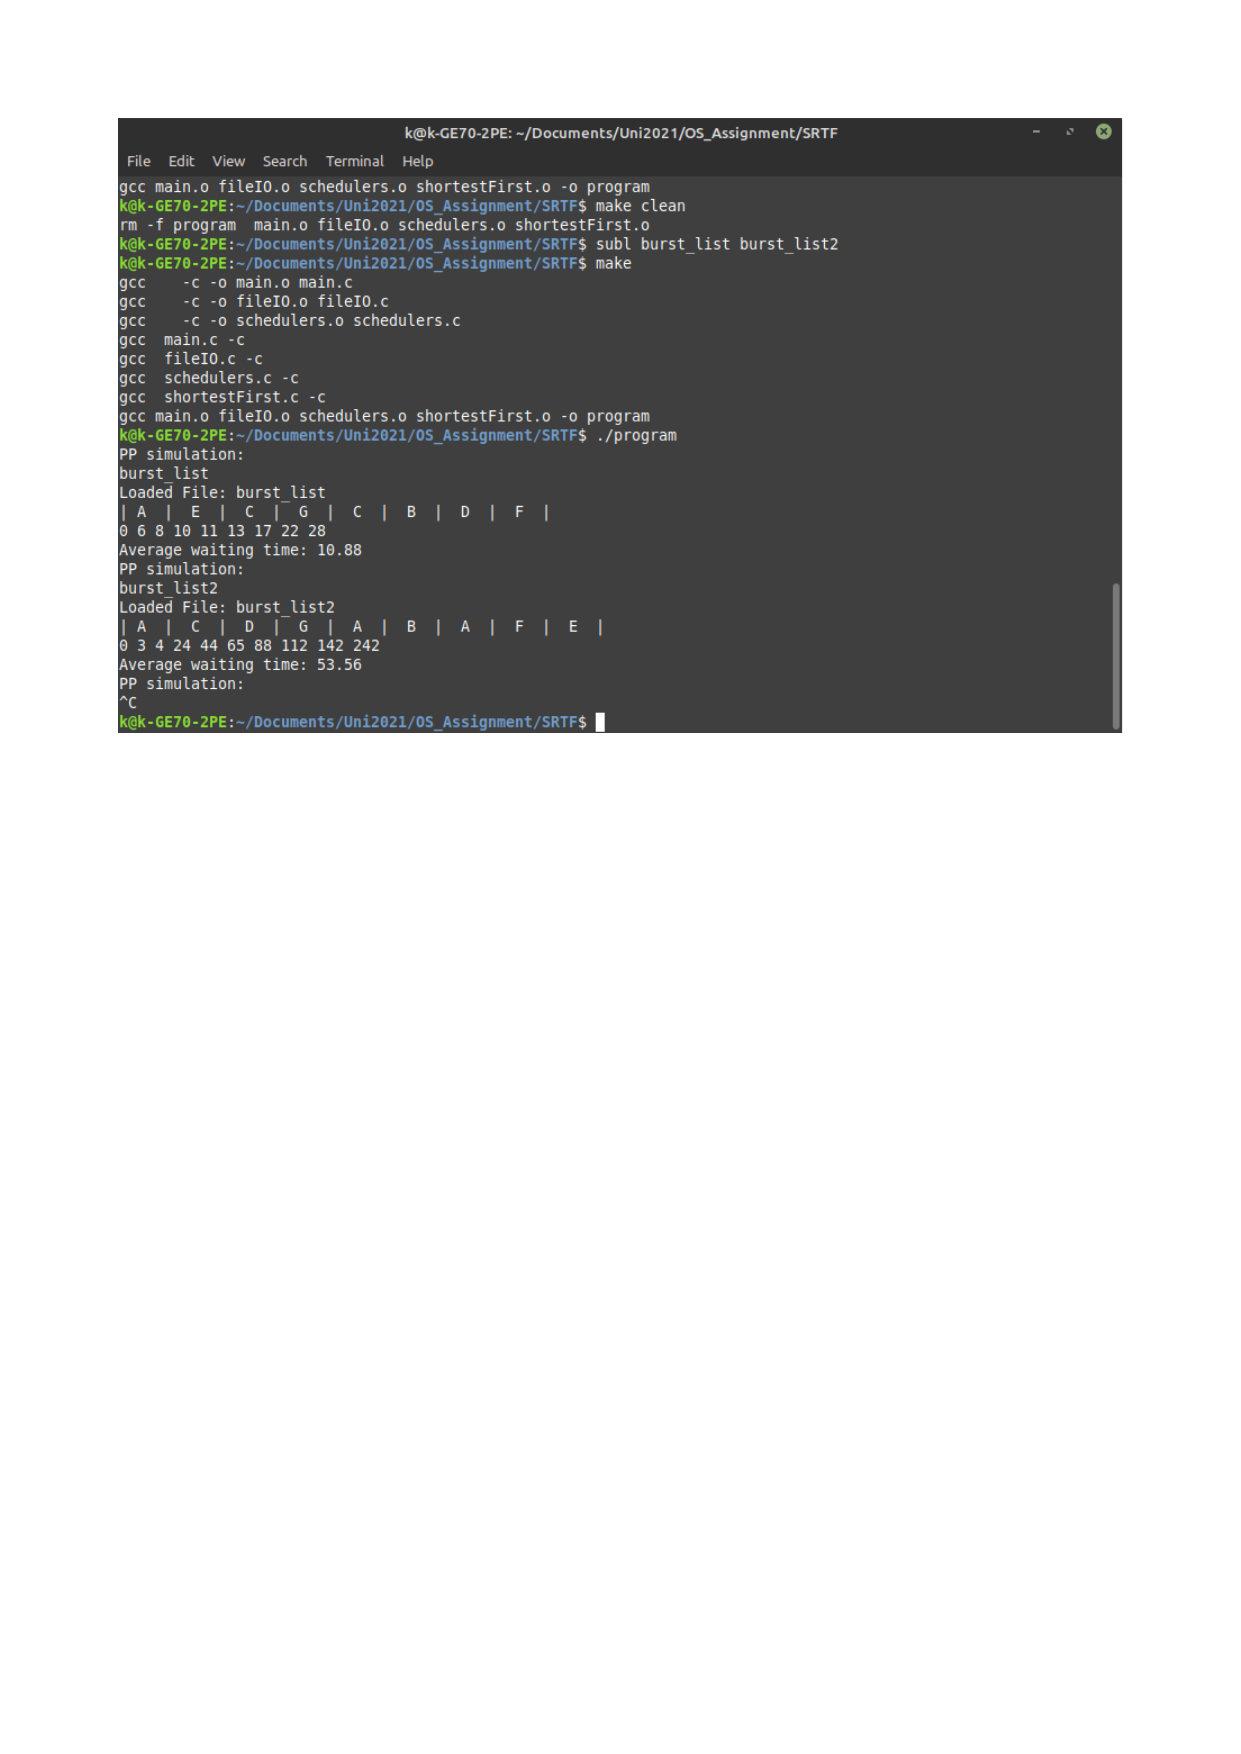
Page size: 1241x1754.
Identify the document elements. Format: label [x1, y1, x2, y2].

picture [118, 118, 1123, 733]
